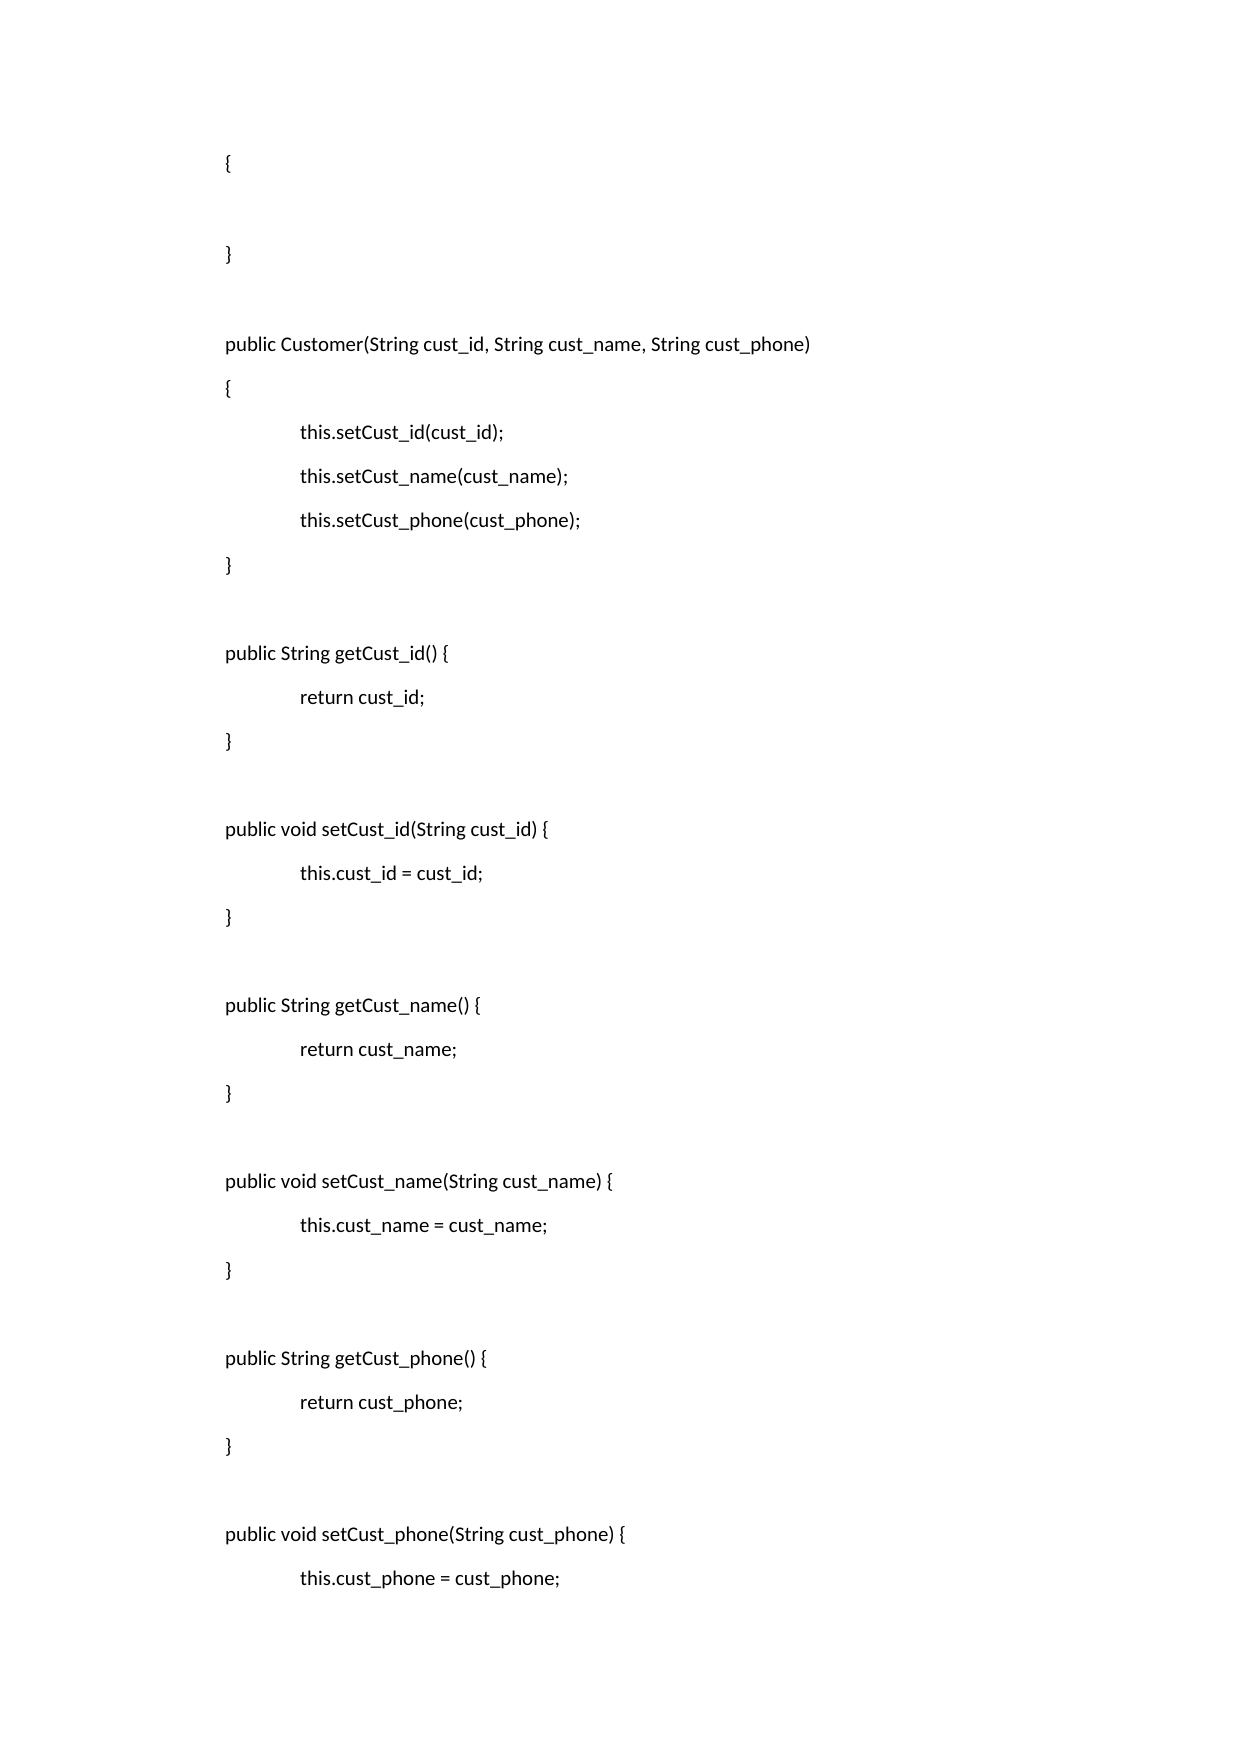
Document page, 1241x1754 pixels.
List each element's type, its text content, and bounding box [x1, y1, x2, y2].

text this.setCust_id(cust_id); [150, 419, 1090, 445]
text return cust_id; [150, 684, 1090, 709]
text public void setCust_name(String cust_name) { [150, 1169, 1090, 1194]
text } [150, 241, 1090, 266]
text } [150, 1081, 1090, 1106]
text } [150, 552, 1090, 577]
text return cust_name; [150, 1036, 1090, 1062]
text } [150, 728, 1090, 753]
text this.cust_phone = cust_phone; [150, 1565, 1090, 1591]
text } [150, 1433, 1090, 1458]
text { [150, 150, 1090, 175]
text } [150, 1257, 1090, 1282]
text public String getCust_name() { [150, 992, 1090, 1018]
text this.cust_id = cust_id; [150, 860, 1090, 886]
text public String getCust_phone() { [150, 1345, 1090, 1370]
text } [150, 904, 1090, 930]
text public String getCust_id() { [150, 640, 1090, 665]
text this.cust_name = cust_name; [150, 1213, 1090, 1238]
text public Customer(String cust_id, String cust_name, String cust_phone) [150, 331, 1090, 357]
text { [150, 376, 1090, 401]
text this.setCust_name(cust_name); [150, 464, 1090, 489]
text public void setCust_phone(String cust_phone) { [150, 1521, 1090, 1547]
text return cust_phone; [150, 1389, 1090, 1414]
text public void setCust_id(String cust_id) { [150, 816, 1090, 842]
text this.setCust_phone(cust_phone); [150, 508, 1090, 533]
